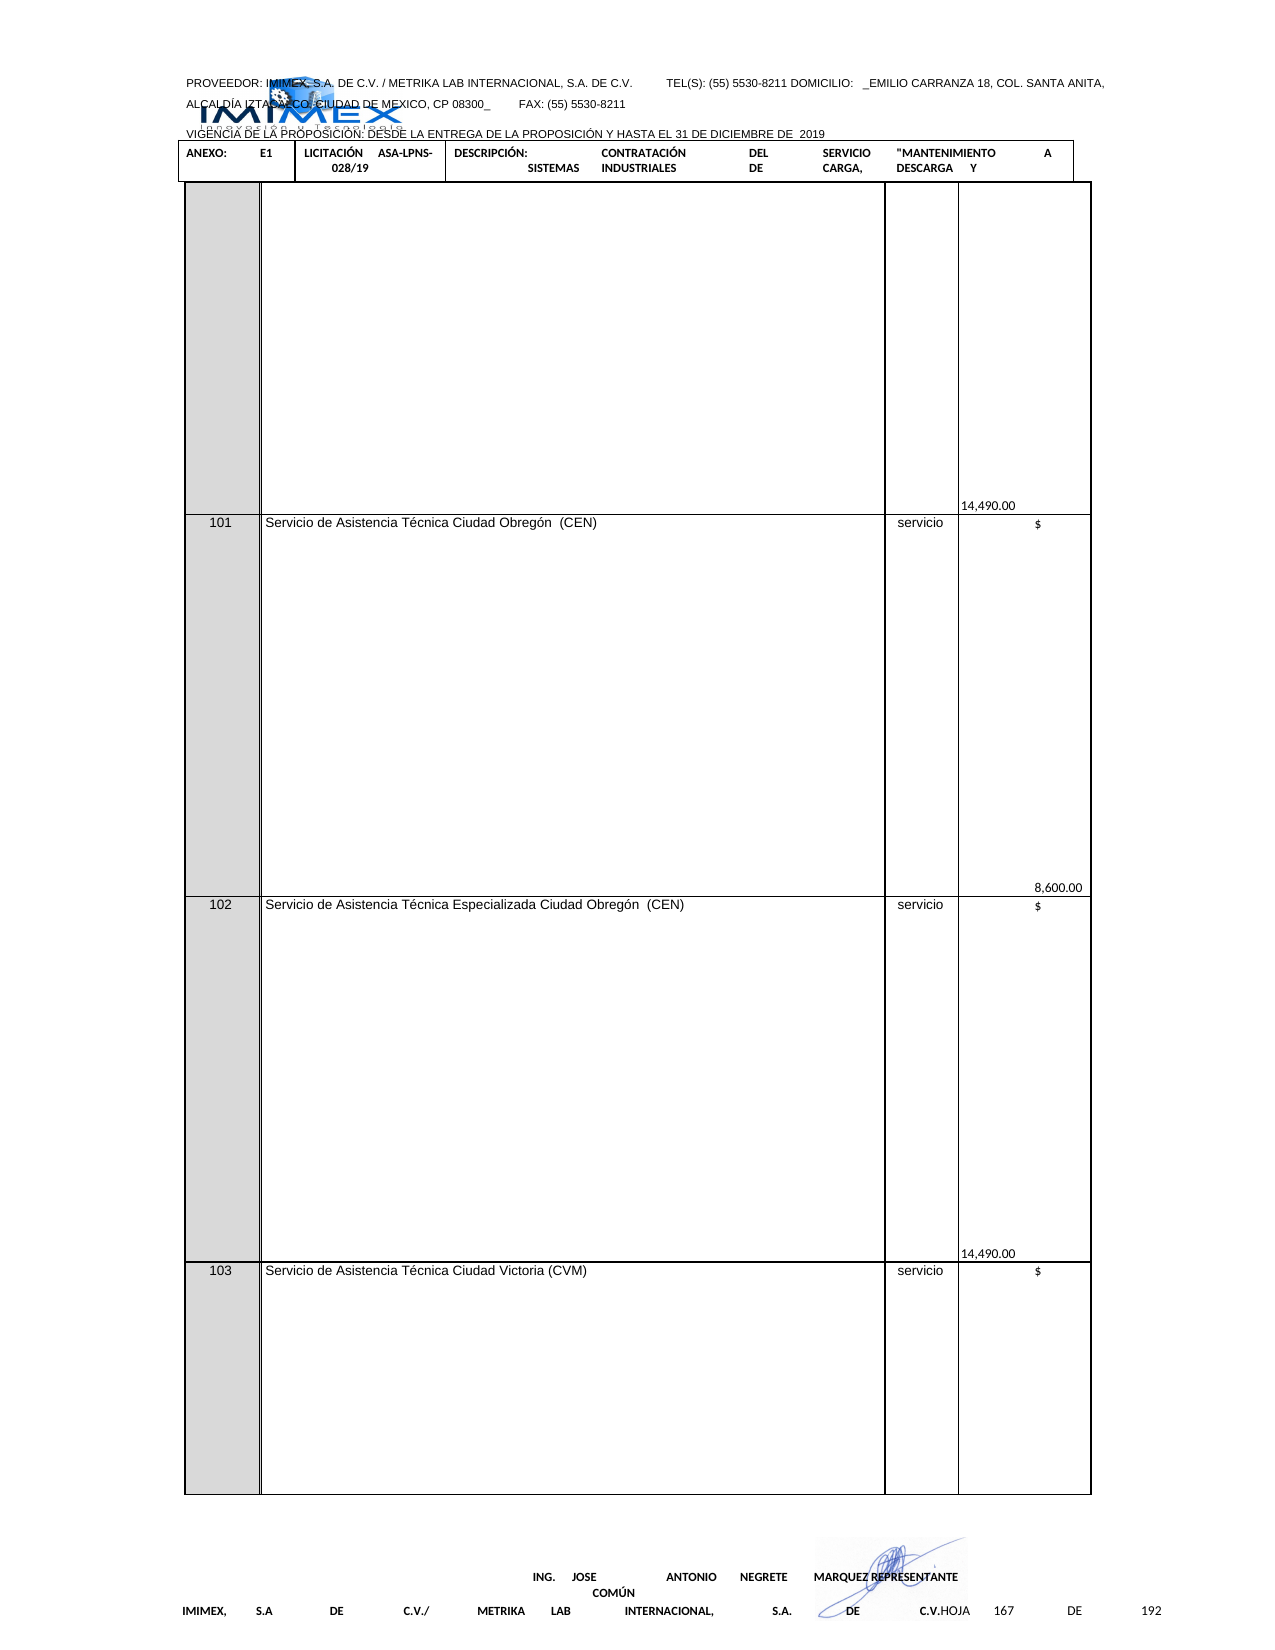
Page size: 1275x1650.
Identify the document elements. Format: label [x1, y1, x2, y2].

picture [199, 76, 404, 131]
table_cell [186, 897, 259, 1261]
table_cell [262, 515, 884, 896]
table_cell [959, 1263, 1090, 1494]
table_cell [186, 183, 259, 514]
picture [815, 1537, 968, 1621]
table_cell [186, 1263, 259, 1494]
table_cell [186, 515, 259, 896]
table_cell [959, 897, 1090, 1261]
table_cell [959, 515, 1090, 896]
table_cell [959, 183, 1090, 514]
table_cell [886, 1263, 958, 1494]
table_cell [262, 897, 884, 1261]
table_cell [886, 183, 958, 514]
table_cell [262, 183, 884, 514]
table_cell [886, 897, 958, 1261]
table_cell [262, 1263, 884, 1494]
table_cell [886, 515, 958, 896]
